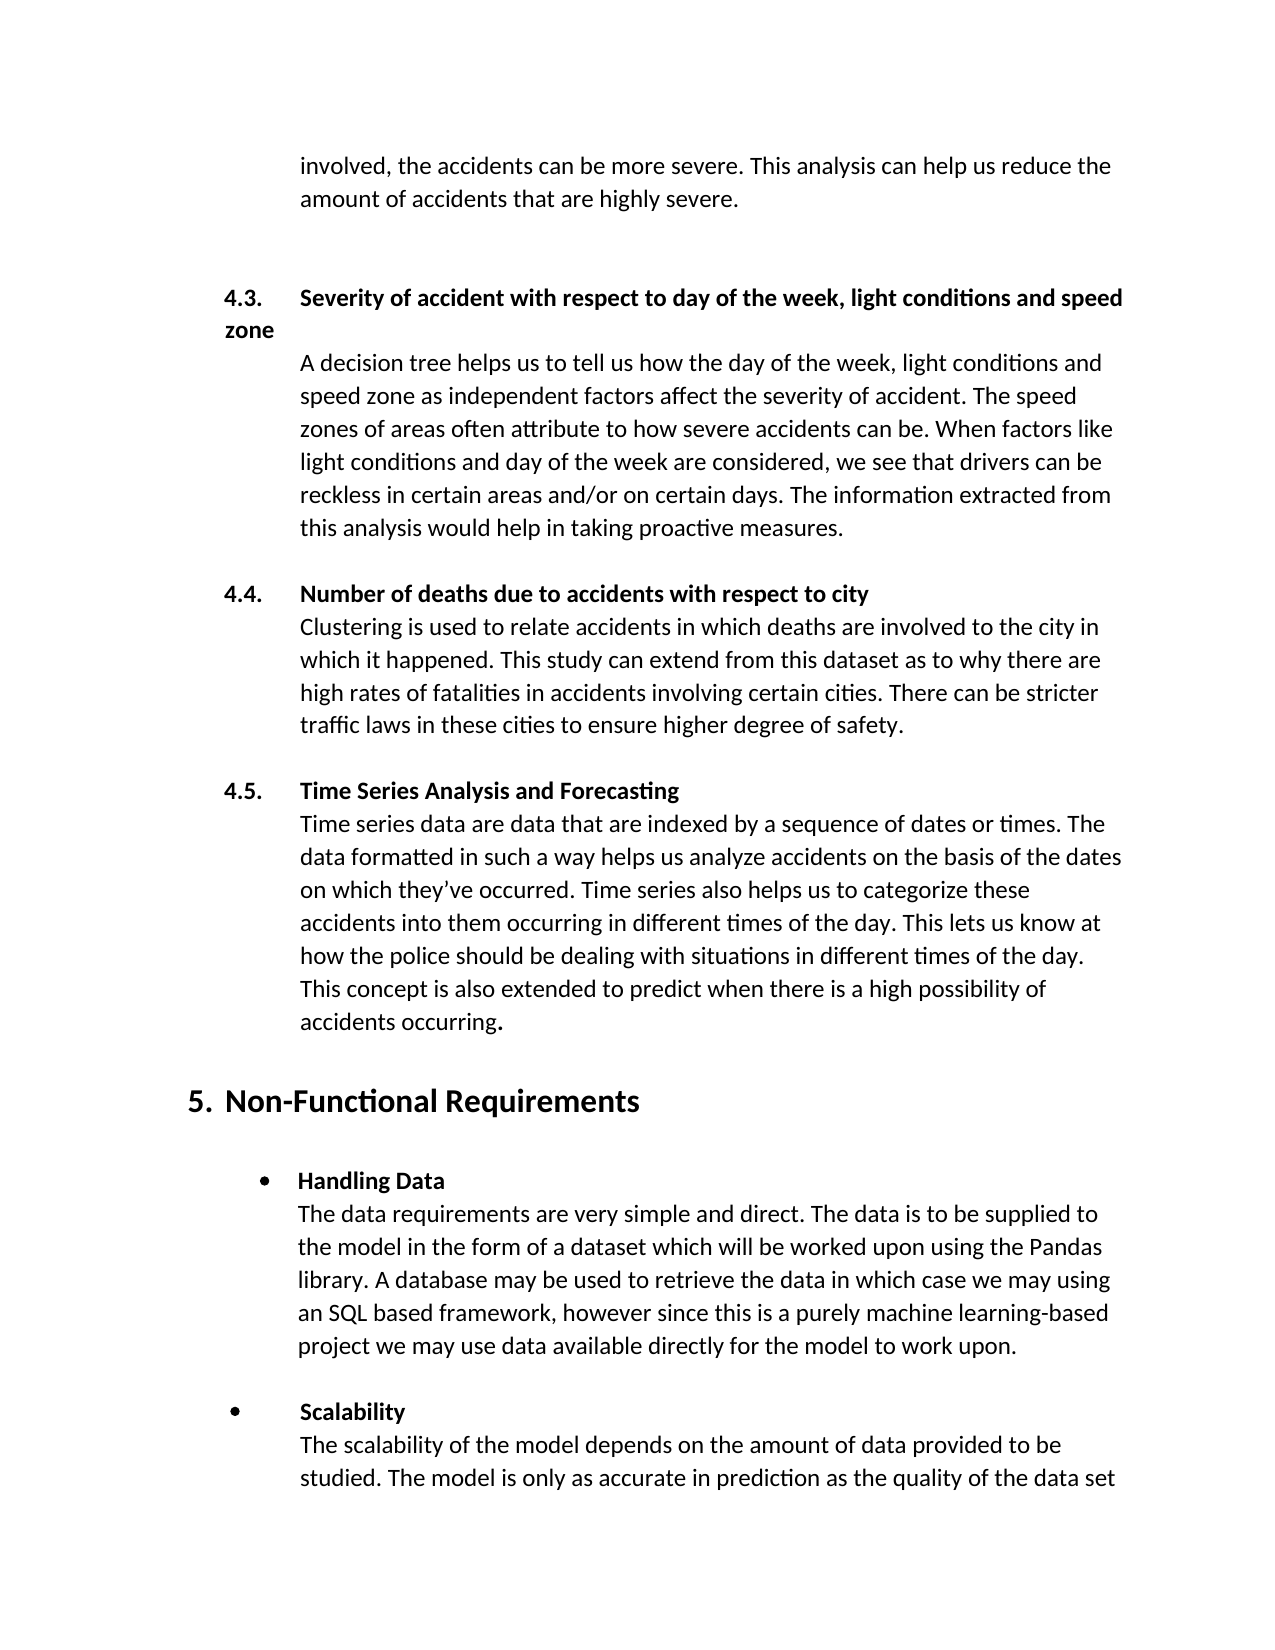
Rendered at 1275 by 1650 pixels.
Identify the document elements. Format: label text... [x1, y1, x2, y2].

list The data requirements are very simple and direct. The data is to be supplied to the model in the form of a dataset which will be worked upon using the Pandas library. A database may be used to retrieve the data in which case we may using an SQL based framework, however since this is a purely machine learning-based project we may use data available directly for the model to work upon. [298, 1198, 1125, 1361]
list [300, 150, 1125, 213]
list Time series data are data that are indexed by a sequence of dates or times. The data formatted in such a way helps us analyze accidents on the basis of the dates on which they’ve occurred. Time series also helps us to categorize these accidents into them occurring in different times of the day. This lets us know at how the police should be dealing with situations in different times of the day. This concept is also extended to predict when there is a high possibility of accidents occurring. [300, 808, 1125, 1036]
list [300, 1429, 1125, 1492]
list Number of deaths due to accidents with respect to city [224, 578, 1125, 608]
list Clustering is used to relate accidents in which deaths are involved to the city in which it happened. This study can extend from this dataset as to why there are high rates of fatalities in accidents involving certain cities. There can be stricter traffic laws in these cities to ensure higher degree of safety. [300, 611, 1125, 740]
list Time Series Analysis and Forecasting [224, 775, 1125, 806]
list Handling Data [260, 1165, 1125, 1196]
list A decision tree helps us to tell us how the day of the week, light conditions and speed zone as independent factors affect the severity of accident. The speed zones of areas often attribute to how severe accidents can be. When factors like light conditions and day of the week are considered, we see that drivers can be reckless in certain areas and/or on certain days. The information extracted from this analysis would help in taking proactive measures. [300, 347, 1125, 543]
list Severity of accident with respect to day of the week, light conditions and speed zone [224, 282, 1125, 345]
list Scalability [225, 1396, 1125, 1426]
list Non-Functional Requirements [187, 1080, 1125, 1121]
